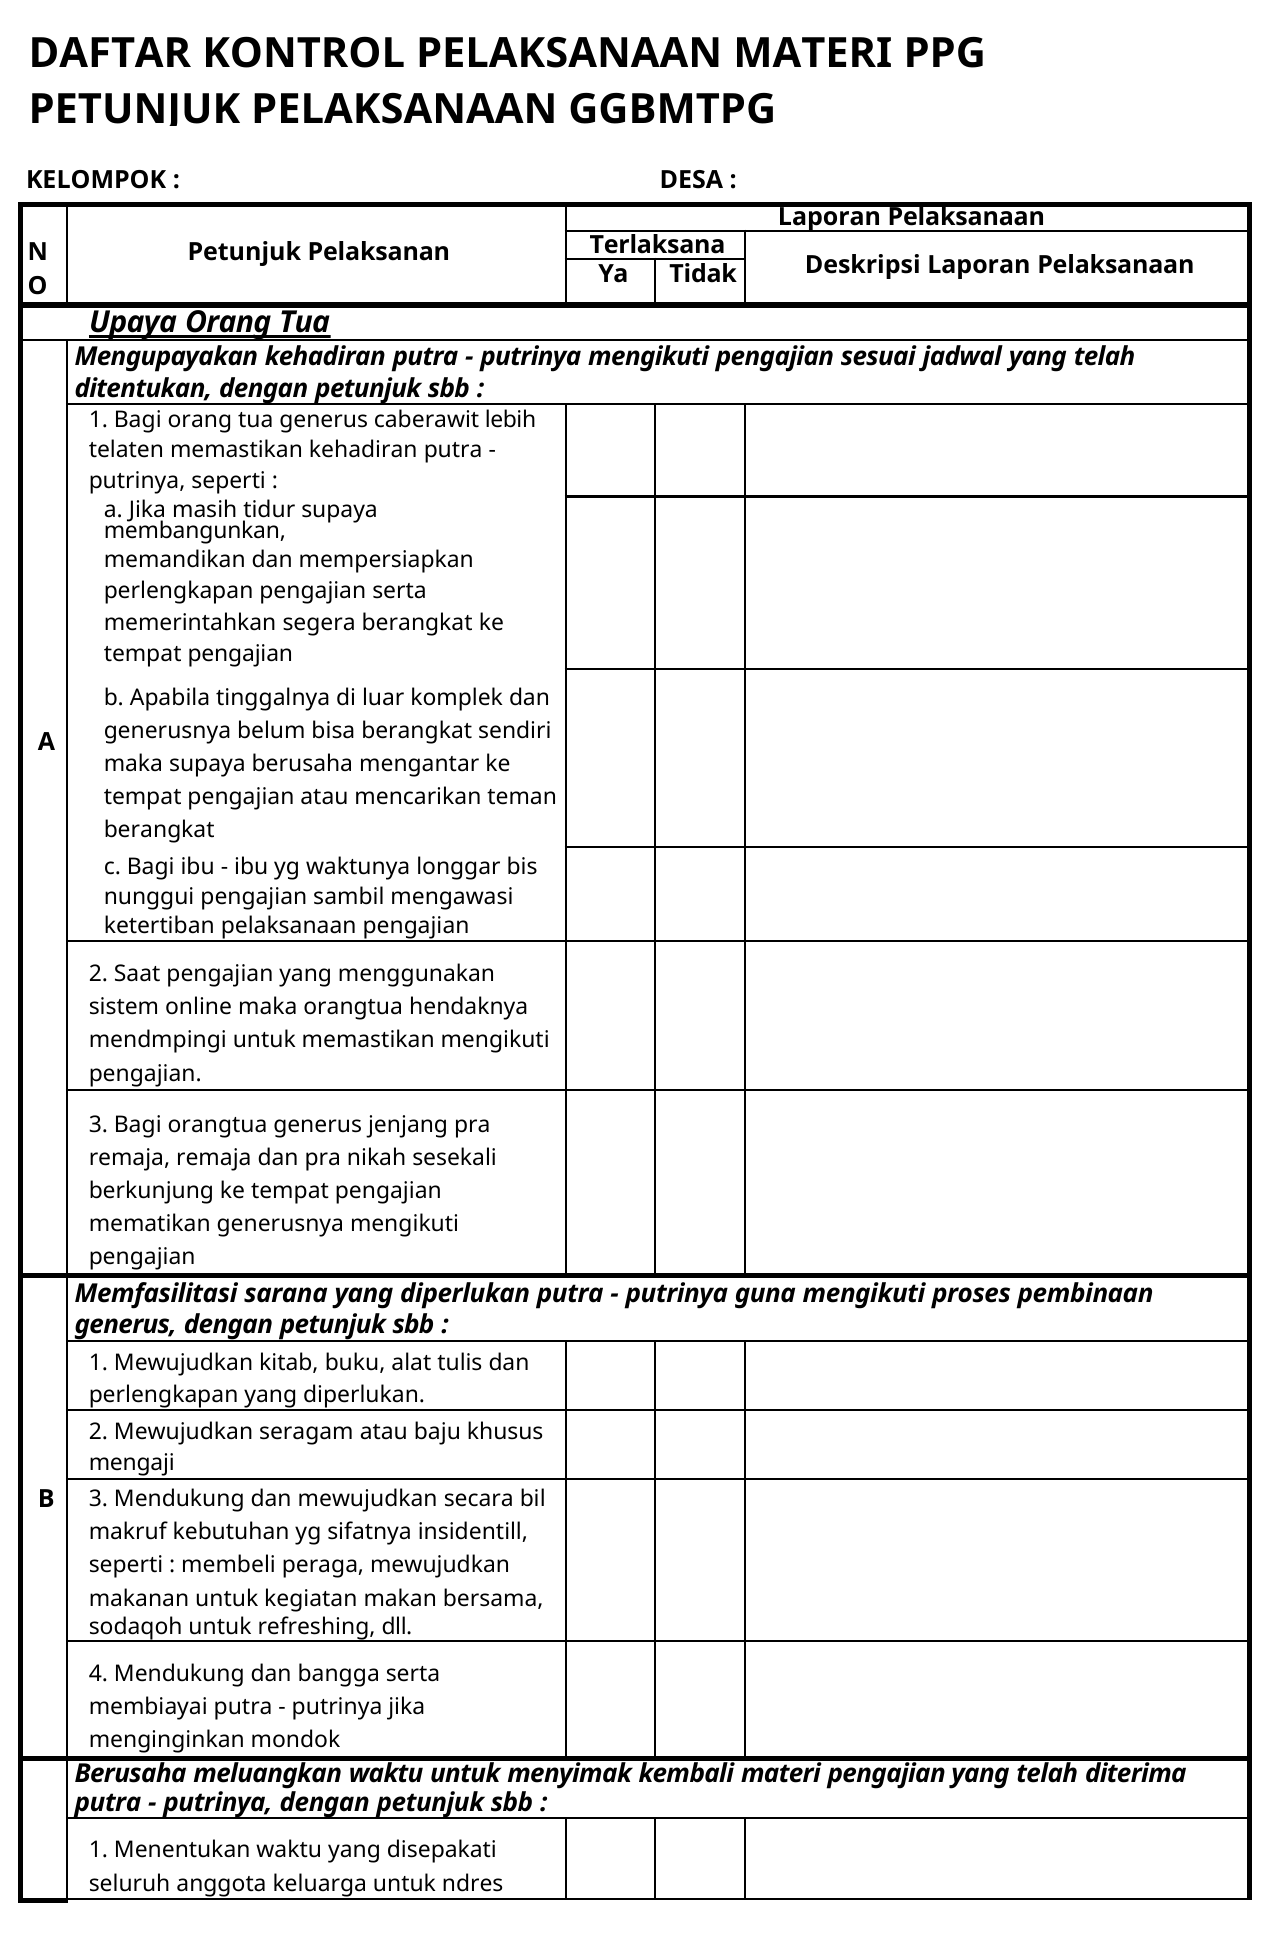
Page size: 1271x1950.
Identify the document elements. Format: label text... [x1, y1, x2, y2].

table_cell [567, 1819, 654, 1898]
table_cell A [23, 341, 66, 1273]
table_header NO [23, 207, 66, 302]
table_cell 4. Mendukung dan bangga serta membiayai putra - putrinya jika menginginkan mondok [68, 1642, 565, 1756]
table_cell [656, 1091, 744, 1273]
table_cell [656, 1342, 744, 1409]
table_cell [746, 405, 1247, 495]
table_cell [656, 1819, 744, 1898]
table_cell [746, 848, 1247, 940]
table_cell [656, 1411, 744, 1477]
table_cell Ya [567, 260, 654, 302]
table_cell [656, 1642, 744, 1756]
table_cell 2. Mewujudkan seragam atau baju khusus mengaji [68, 1411, 565, 1477]
table_cell [567, 1342, 654, 1409]
table_cell [746, 1411, 1247, 1477]
table_cell Mengupayakan kehadiran putra - putrinya mengikuti pengajian sesuai jadwal yang telah ditentukan, dengan petunjuk sbb : [68, 341, 1247, 403]
table_cell 1. Mewujudkan kitab, buku, alat tulis dan perlengkapan yang diperlukan. [68, 1342, 565, 1409]
table_cell Tidak [656, 260, 744, 302]
table_cell [746, 498, 1247, 668]
table_cell Berusaha meluangkan waktu untuk menyimak kembali materi pengajian yang telah diterima putra - putrinya, dengan petunjuk sbb : [68, 1761, 1247, 1817]
table_cell [746, 1480, 1247, 1640]
table_cell [567, 1091, 654, 1273]
table_cell 3. Mendukung dan mewujudkan secara bil makruf kebutuhan yg sifatnya insidentill, seperti : membeli peraga, mewujudkan makanan untuk kegiatan makan bersama, sodaqoh untuk refreshing, dll. [68, 1480, 565, 1640]
table_cell [746, 1819, 1247, 1898]
table_cell [567, 1642, 654, 1756]
table_cell [567, 405, 654, 495]
table_cell a. Jika masih tidur supaya membangunkan, memandikan dan mempersiapkan perlengkapan pengajian serta memerintahkan segera berangkat ke tempat pengajian [68, 495, 565, 668]
table_cell C [23, 1761, 66, 1898]
table_cell [656, 498, 744, 668]
table_cell 3. Bagi orangtua generus jenjang pra remaja, remaja dan pra nikah sesekali berkunjung ke tempat pengajian mematikan generusnya mengikuti pengajian [68, 1091, 565, 1273]
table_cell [68, 1819, 565, 1898]
table_cell [567, 1411, 654, 1477]
table_cell [746, 1642, 1247, 1756]
table_cell [656, 405, 744, 495]
table_cell [656, 942, 744, 1089]
table_cell [567, 942, 654, 1089]
table_cell [656, 670, 744, 846]
table_cell [746, 1091, 1247, 1273]
table_cell 1. Bagi orang tua generus caberawit lebih telaten memastikan kehadiran putra - putrinya, seperti : [68, 405, 565, 495]
table_cell B [23, 1278, 66, 1756]
table_cell [567, 670, 654, 846]
table_cell [746, 942, 1247, 1089]
table_header Petunjuk Pelaksanan [68, 207, 565, 302]
table_cell Upaya Orang Tua [23, 308, 1247, 339]
table_cell [567, 498, 654, 668]
table_header Laporan Pelaksanaan [567, 207, 1247, 229]
table_cell Terlaksana [567, 232, 744, 257]
table_cell b. Apabila tinggalnya di luar komplek dan generusnya belum bisa berangkat sendiri maka supaya berusaha mengantar ke tempat pengajian atau mencarikan teman berangkat [68, 668, 565, 846]
table_cell [567, 1480, 654, 1640]
table_cell [746, 1342, 1247, 1409]
table_cell [746, 670, 1247, 846]
table_cell c. Bagi ibu - ibu yg waktunya longgar bis nunggui pengajian sambil mengawasi ketertiban pelaksanaan pengajian [68, 846, 565, 940]
table_cell [656, 848, 744, 940]
table_cell [567, 848, 654, 940]
table_cell 2. Saat pengajian yang menggunakan sistem online maka orangtua hendaknya mendmpingi untuk memastikan mengikuti pengajian. [68, 942, 565, 1089]
table_cell [656, 1480, 744, 1640]
table_cell Deskripsi Laporan Pelaksanaan [746, 232, 1247, 302]
table_cell Memfasilitasi sarana yang diperlukan putra - putrinya guna mengikuti proses pembinaan generus, dengan petunjuk sbb : [68, 1278, 1247, 1340]
